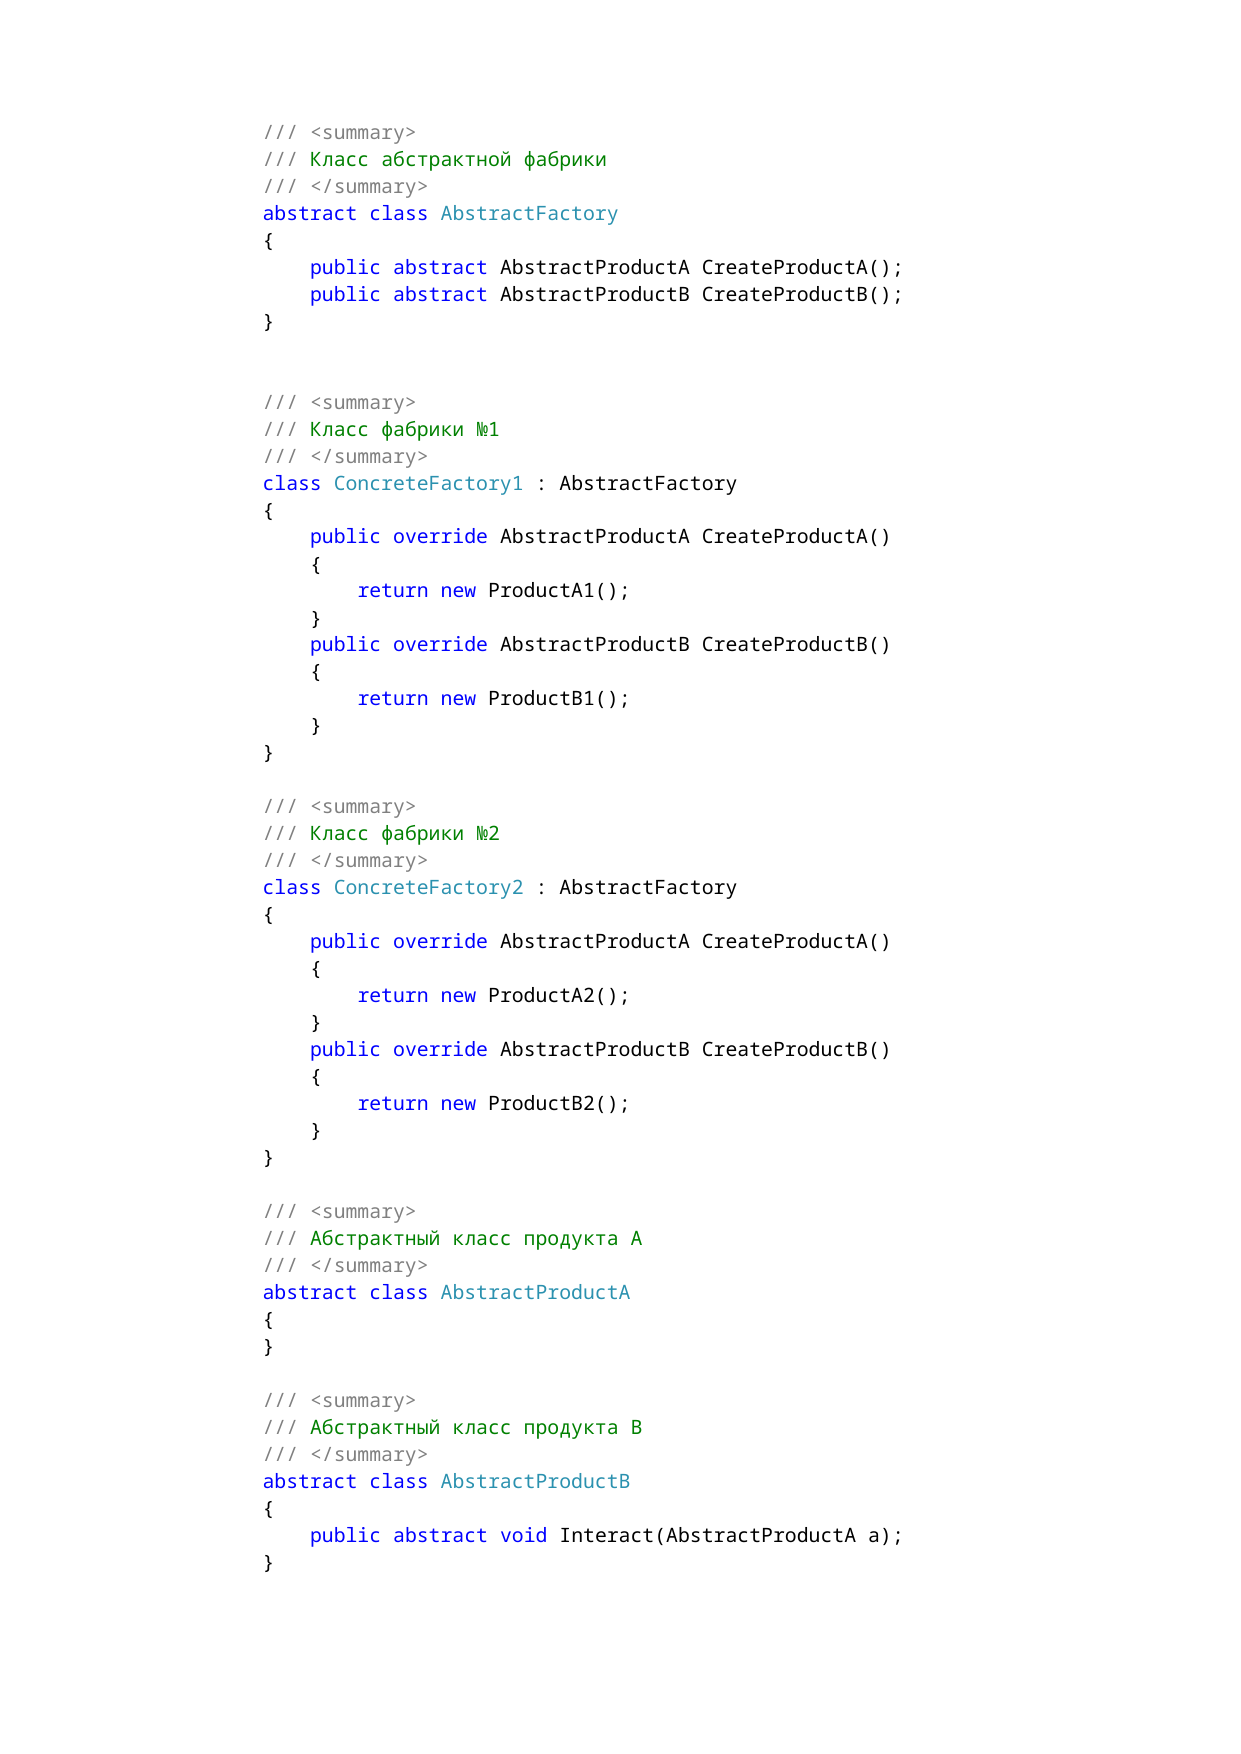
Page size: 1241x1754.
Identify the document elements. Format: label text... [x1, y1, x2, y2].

text /// <summary> [215, 118, 1152, 145]
text abstract class AbstractProductA [215, 1278, 1152, 1305]
text /// Абстрактный класс продукта В [215, 1413, 1152, 1440]
text { [215, 496, 1152, 523]
text { [215, 954, 1152, 981]
text { [215, 901, 1152, 927]
text /// Абстрактный класс продукта А [215, 1224, 1152, 1251]
text abstract class AbstractProductB [215, 1467, 1152, 1494]
text /// <summary> [215, 388, 1152, 415]
text } [215, 712, 1152, 739]
text /// <summary> [215, 1386, 1152, 1413]
text public override AbstractProductA CreateProductA() [215, 927, 1152, 954]
text /// </summary> [215, 1251, 1152, 1278]
text class ConcreteFactory1 : AbstractFactory [215, 469, 1152, 496]
text } [215, 307, 1152, 334]
text /// </summary> [215, 442, 1152, 469]
text return new ProductA2(); [215, 981, 1152, 1008]
text return new ProductA1(); [215, 577, 1152, 604]
text { [215, 226, 1152, 253]
text } [215, 739, 1152, 766]
text } [215, 604, 1152, 631]
text { [215, 1305, 1152, 1332]
text abstract class AbstractFactory [215, 199, 1152, 226]
text public override AbstractProductB CreateProductB() [215, 1035, 1152, 1062]
text { [215, 1494, 1152, 1521]
text public abstract AbstractProductB CreateProductB(); [215, 280, 1152, 307]
text public abstract AbstractProductA CreateProductA(); [215, 253, 1152, 280]
text /// </summary> [215, 172, 1152, 199]
text return new ProductB2(); [215, 1089, 1152, 1116]
text /// </summary> [215, 847, 1152, 873]
text /// <summary> [215, 793, 1152, 819]
text /// Класс фабрики №2 [215, 819, 1152, 847]
text public abstract void Interact(AbstractProductA a); [215, 1521, 1152, 1548]
text { [215, 550, 1152, 577]
text } [215, 1332, 1152, 1359]
text } [215, 1116, 1152, 1143]
text /// </summary> [215, 1440, 1152, 1467]
text public override AbstractProductA CreateProductA() [215, 523, 1152, 550]
text { [215, 658, 1152, 685]
text } [215, 1143, 1152, 1170]
text /// Класс фабрики №1 [215, 415, 1152, 442]
text public override AbstractProductB CreateProductB() [215, 631, 1152, 658]
text return new ProductB1(); [215, 685, 1152, 712]
text } [215, 1548, 1152, 1575]
text /// Класс абстрактной фабрики [215, 145, 1152, 172]
text { [215, 1062, 1152, 1089]
text } [215, 1008, 1152, 1035]
text /// <summary> [215, 1197, 1152, 1224]
text class ConcreteFactory2 : AbstractFactory [215, 873, 1152, 901]
